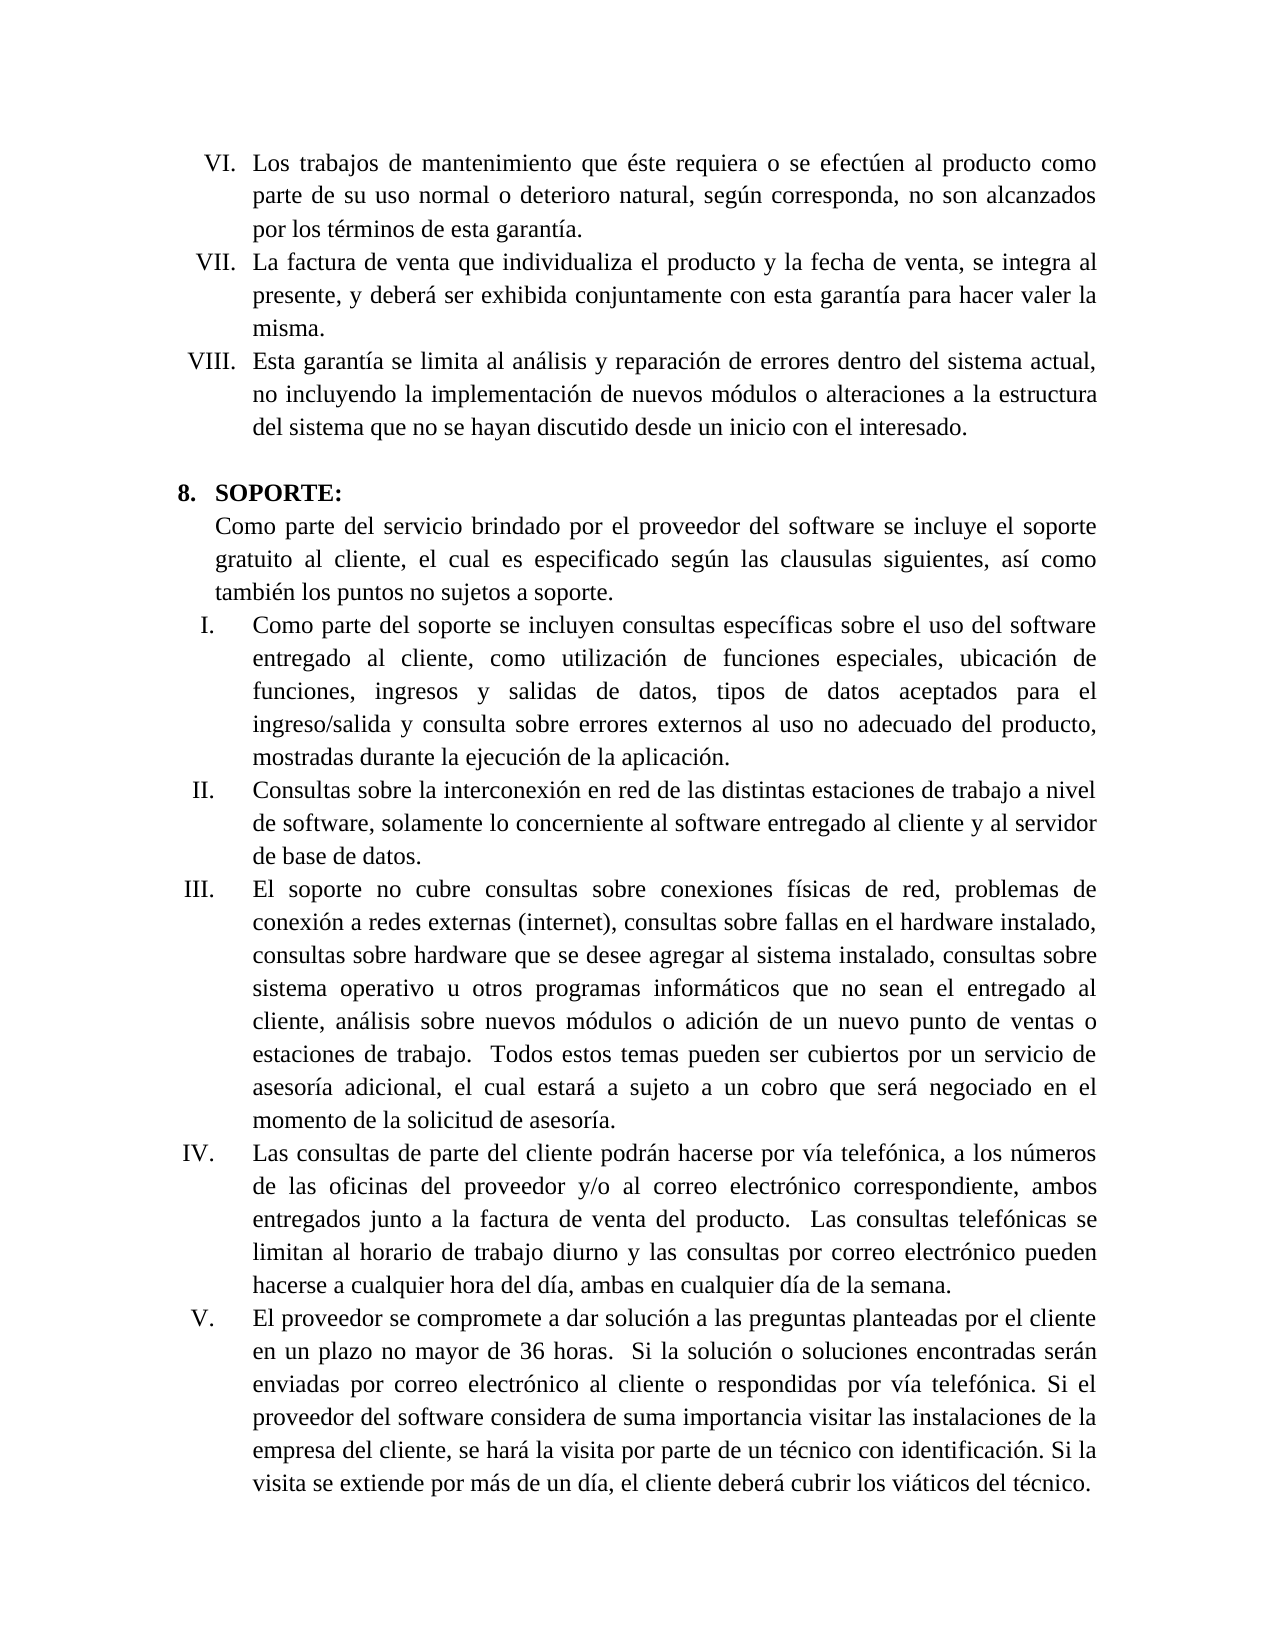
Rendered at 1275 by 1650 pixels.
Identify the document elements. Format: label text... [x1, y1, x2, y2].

list El proveedor se compromete a dar solución a las preguntas planteadas por el cliente en un plazo no mayor de 36 horas. Si la solución o soluciones encontradas serán enviadas por correo electrónico al cliente o respondidas por vía telefónica. Si el proveedor del software considera de suma importancia visitar las instalaciones de la empresa del cliente, se hará la visita por parte de un técnico con identificación. Si la visita se extiende por más de un día, el cliente deberá cubrir los viáticos del técnico. [215, 1303, 1098, 1497]
list Como parte del soporte se incluyen consultas específicas sobre el uso del software entregado al cliente, como utilización de funciones especiales, ubicación de funciones, ingresos y salidas de datos, tipos de datos aceptados para el ingreso/salida y consulta sobre errores externos al uso no adecuado del producto, mostradas durante la ejecución de la aplicación. [215, 610, 1098, 771]
list Consultas sobre la interconexión en red de las distintas estaciones de trabajo a nivel de software, solamente lo concerniente al software entregado al cliente y al servidor de base de datos. [215, 775, 1098, 870]
list Las consultas de parte del cliente podrán hacerse por vía telefónica, a los números de las oficinas del proveedor y/o al correo electrónico correspondiente, ambos entregados junto a la factura de venta del producto. Las consultas telefónicas se limitan al horario de trabajo diurno y las consultas por correo electrónico pueden hacerse a cualquier hora del día, ambas en cualquier día de la semana. [215, 1138, 1098, 1299]
list Como parte del servicio brindado por el proveedor del software se incluye el soporte gratuito al cliente, el cual es especificado según las clausulas siguientes, así como también los puntos no sujetos a soporte. [215, 511, 1098, 606]
list Esta garantía se limita al análisis y reparación de errores dentro del sistema actual, no incluyendo la implementación de nuevos módulos o alteraciones a la estructura del sistema que no se hayan discutido desde un inicio con el interesado. [236, 346, 1098, 441]
list SOPORTE: [177, 478, 1098, 507]
list Los trabajos de mantenimiento que éste requiera o se efectúen al producto como parte de su uso normal o deterioro natural, según corresponda, no son alcanzados por los términos de esta garantía. [236, 148, 1098, 242]
list El soporte no cubre consultas sobre conexiones físicas de red, problemas de conexión a redes externas (internet), consultas sobre fallas en el hardware instalado, consultas sobre hardware que se desee agregar al sistema instalado, consultas sobre sistema operativo u otros programas informáticos que no sean el entregado al cliente, análisis sobre nuevos módulos o adición de un nuevo punto de ventas o estaciones de trabajo. Todos estos temas pueden ser cubiertos por un servicio de asesoría adicional, el cual estará a sujeto a un cobro que será negociado en el momento de la solicitud de asesoría. [215, 874, 1098, 1134]
list La factura de venta que individualiza el producto y la fecha de venta, se integra al presente, y deberá ser exhibida conjuntamente con esta garantía para hacer valer la misma. [236, 247, 1098, 341]
